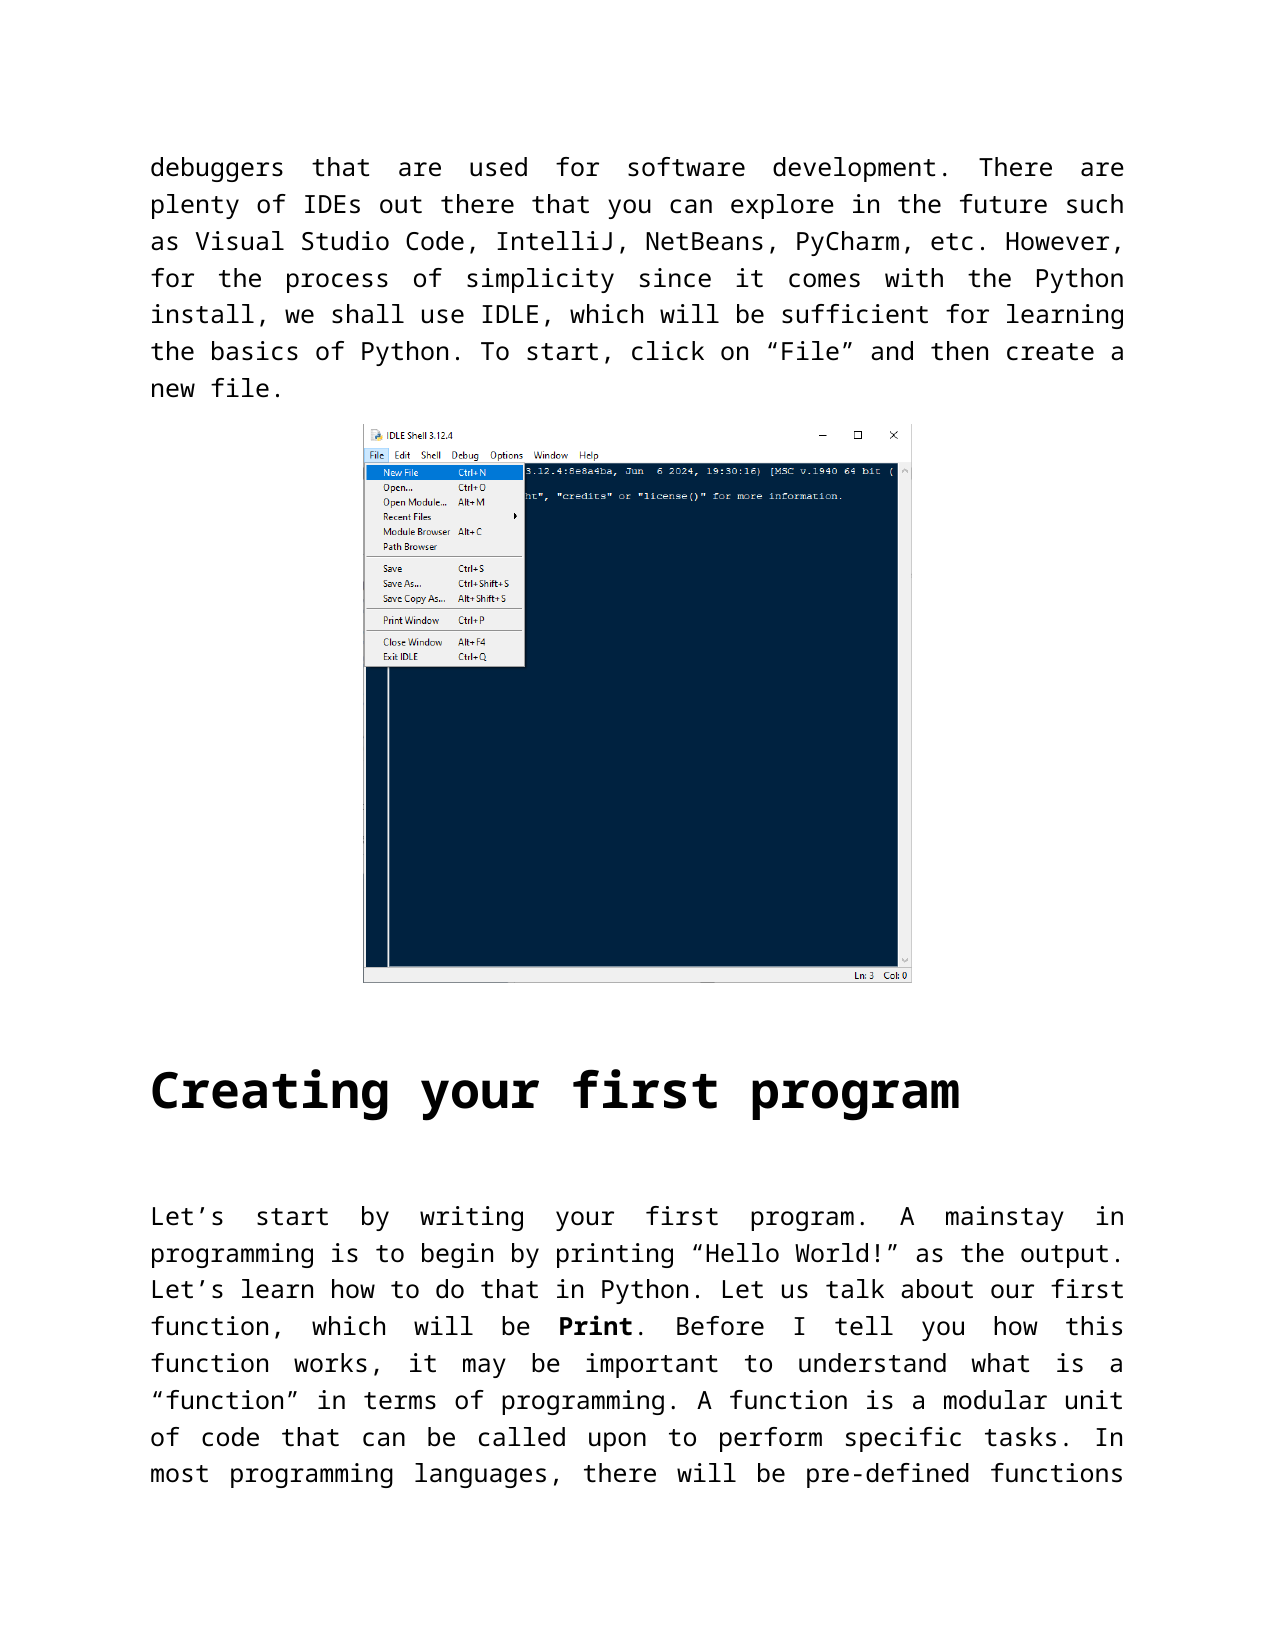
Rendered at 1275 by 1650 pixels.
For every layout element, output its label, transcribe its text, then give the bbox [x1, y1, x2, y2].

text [150, 1199, 1125, 1490]
picture [363, 424, 912, 983]
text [150, 150, 1125, 405]
text Creating your first program [150, 1055, 1125, 1123]
